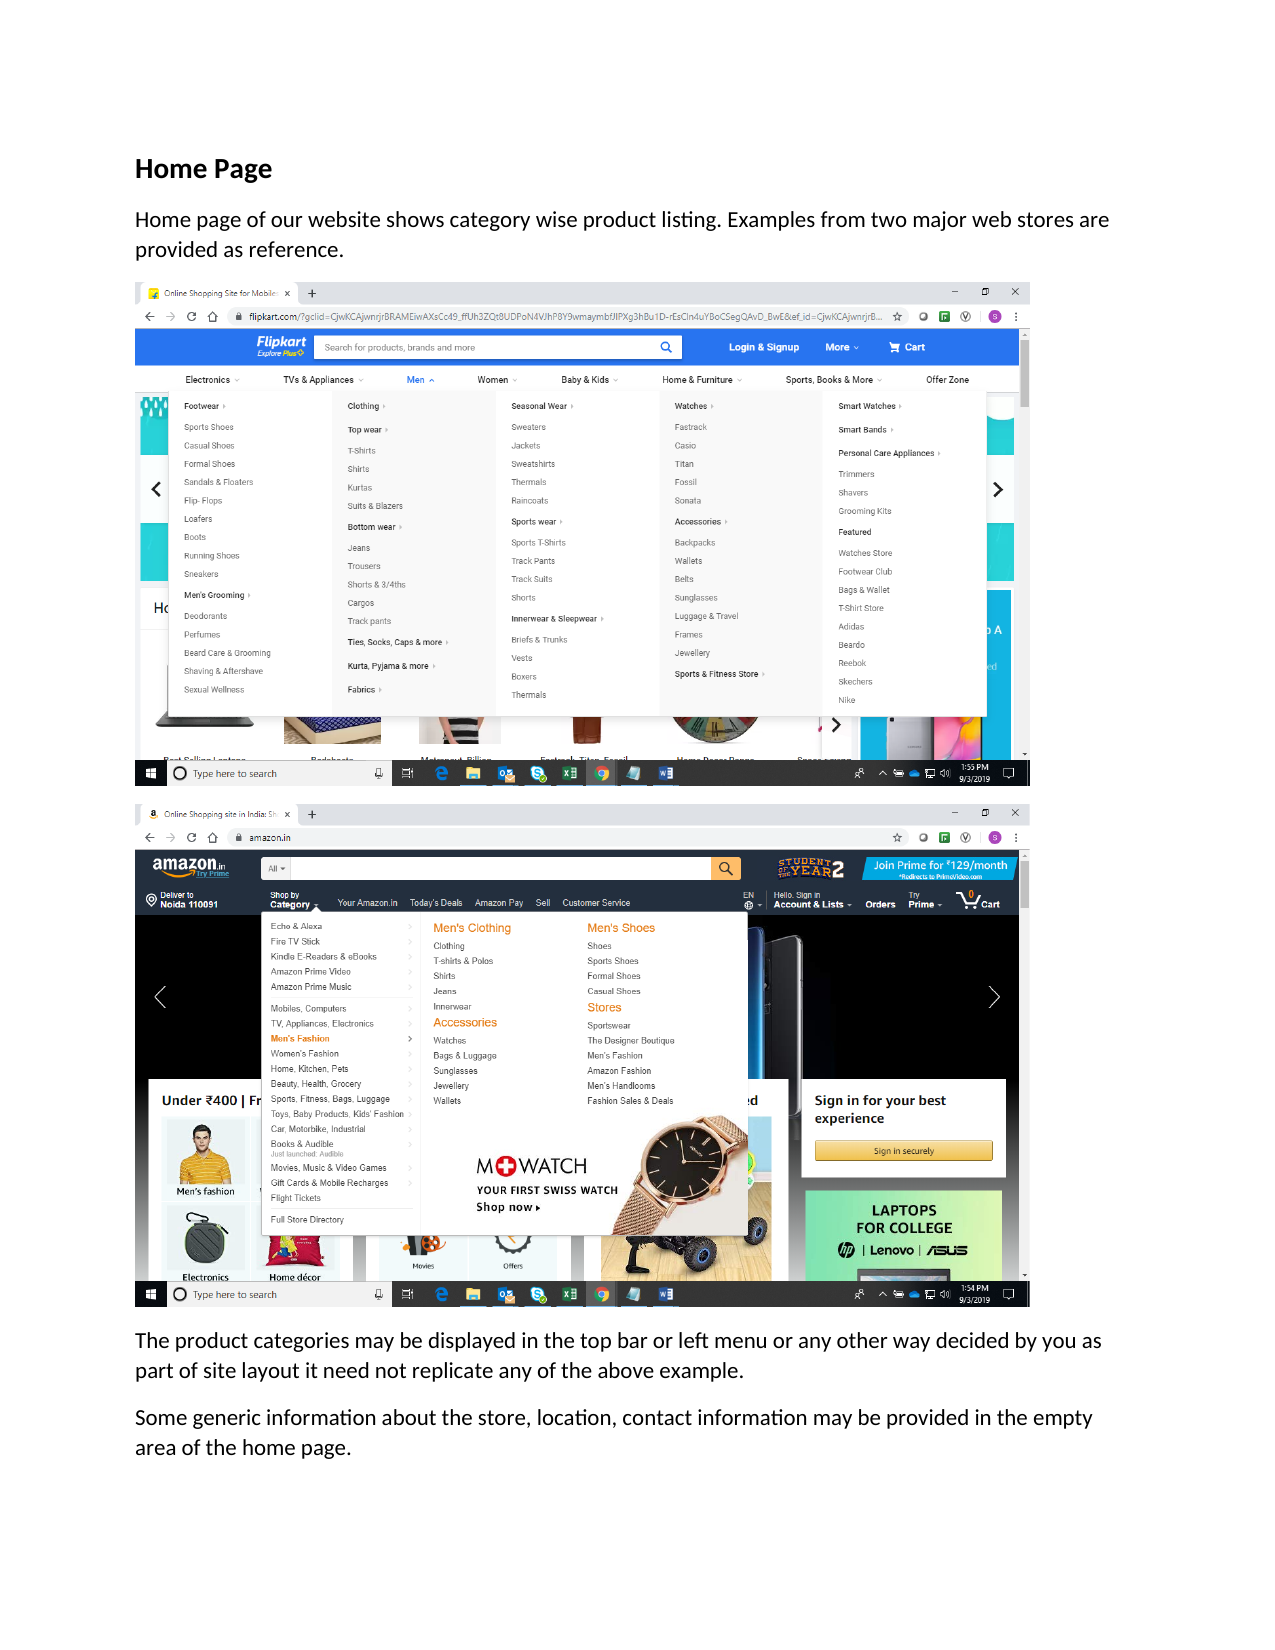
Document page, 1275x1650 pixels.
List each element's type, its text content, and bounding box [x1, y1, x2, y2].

picture [135, 282, 1030, 786]
text Some generic information about the store, location, contact information may be provided in the empty area of the home page. [135, 1403, 1140, 1461]
text Home Page [135, 150, 1140, 186]
picture [135, 804, 1030, 1307]
text Home page of our website shows category wise product listing. Examples from two major web stores are provided as reference. [135, 205, 1140, 263]
text The product categories may be displayed in the top bar or left menu or any other way decided by you as part of site layout it need not replicate any of the above example. [135, 1326, 1140, 1384]
